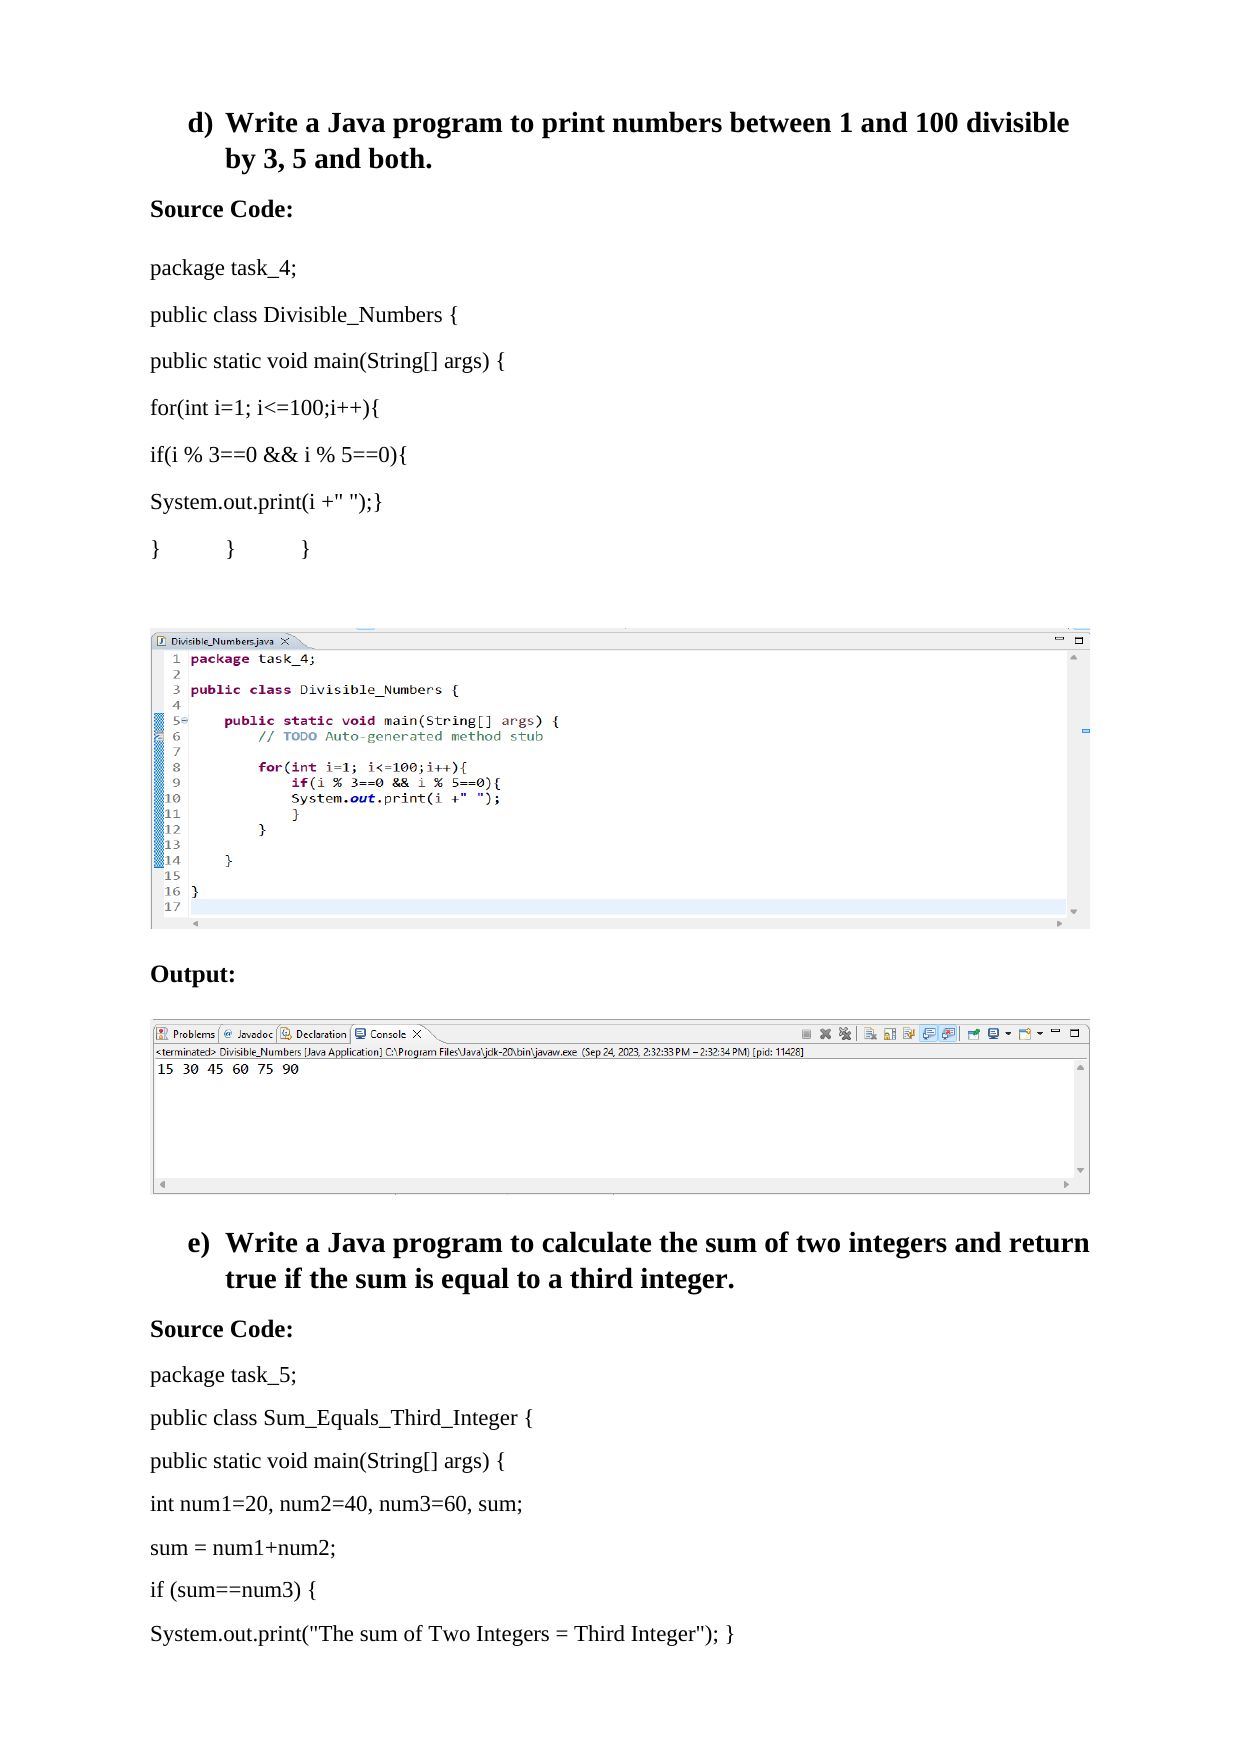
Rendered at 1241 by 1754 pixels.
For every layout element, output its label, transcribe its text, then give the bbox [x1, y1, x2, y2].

picture [150, 1019, 1091, 1195]
text public static void main(String[] args) { [150, 1447, 1090, 1474]
list Write a Java program to calculate the sum of two integers and return true if the sum is equal to a third integer. [187, 1225, 1090, 1294]
text Source Code: [150, 1314, 1090, 1342]
text if (sum==num3) { [150, 1577, 1090, 1603]
text package task_5; [150, 1361, 1090, 1388]
text public class Sum_Equals_Third_Integer { [150, 1404, 1090, 1431]
text } } } [150, 535, 1090, 561]
text System.out.print(i +" ");} [150, 488, 1090, 514]
list Write a Java program to print numbers between 1 and 100 divisible by 3, 5 and both. [187, 105, 1090, 175]
text if(i % 3==0 && i % 5==0){ [150, 441, 1090, 468]
text public class Divisible_Numbers { [150, 301, 1090, 327]
text sum = num1+num2; [150, 1533, 1090, 1560]
text package task_4; [150, 254, 1090, 280]
text System.out.print("The sum of Two Integers = Third Integer"); } [150, 1619, 1090, 1646]
text Source Code: [150, 194, 1090, 223]
text Output: [150, 959, 1090, 988]
text for(int i=1; i<=100;i++){ [150, 394, 1090, 421]
picture [150, 628, 1091, 929]
text public static void main(String[] args) { [150, 347, 1090, 374]
text int num1=20, num2=40, num3=60, sum; [150, 1491, 1090, 1517]
